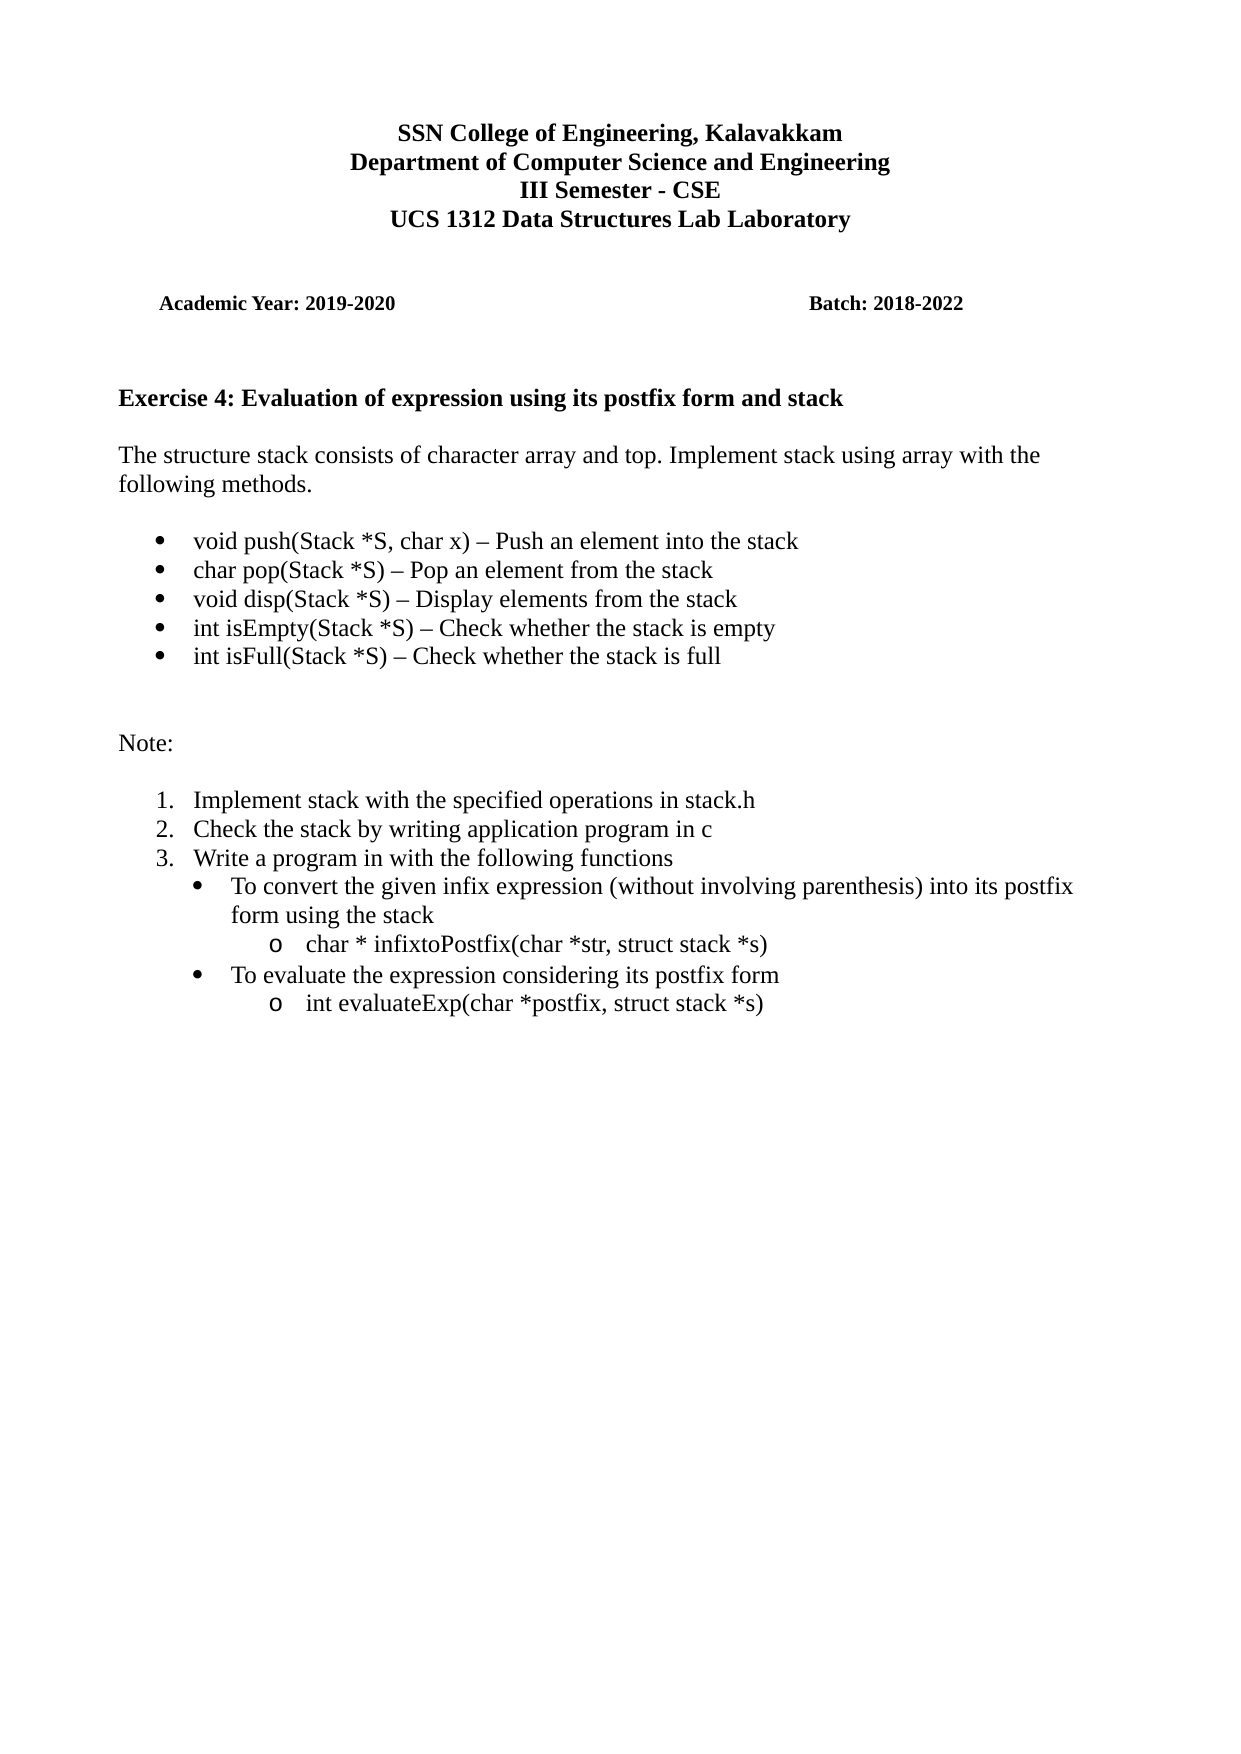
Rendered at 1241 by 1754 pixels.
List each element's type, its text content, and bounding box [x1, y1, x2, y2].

text SSN College of Engineering, Kalavakkam [118, 118, 1122, 147]
subtitle UCS 1312 Data Structures Lab Laboratory [118, 204, 1122, 233]
list char pop(Stack *S) – Pop an element from the stack [156, 555, 1122, 584]
list void disp(Stack *S) – Display elements from the stack [156, 584, 1122, 613]
list void push(Stack *S, char x) – Push an element into the stack [156, 526, 1122, 555]
table_header Batch: 2018-2022 [554, 262, 974, 358]
list int isFull(Stack *S) – Check whether the stack is full [156, 641, 1122, 670]
list To evaluate the expression considering its postfix form [193, 960, 1122, 988]
list Check the stack by writing application program in c [156, 814, 1122, 843]
table_header Academic Year: 2019-2020 [148, 262, 554, 358]
list int evaluateExp(char *postfix, struct stack *s) [268, 988, 1122, 1019]
list Write a program in with the following functions [156, 843, 1122, 871]
text III Semester - CSE [118, 176, 1122, 204]
list int isEmpty(Stack *S) – Check whether the stack is empty [156, 613, 1122, 641]
list char * infixtoPostfix(char *str, struct stack *s) [268, 929, 1122, 960]
text The structure stack consists of character array and top. Implement stack using array with the following methods. [118, 440, 1122, 498]
list Implement stack with the specified operations in stack.h [156, 785, 1122, 814]
text Department of Computer Science and Engineering [118, 147, 1122, 176]
text Note: [118, 728, 1122, 756]
text Exercise 4: Evaluation of expression using its postfix form and stack [118, 383, 1122, 411]
list To convert the given infix expression (without involving parenthesis) into its postfix form using the stack [193, 871, 1122, 929]
